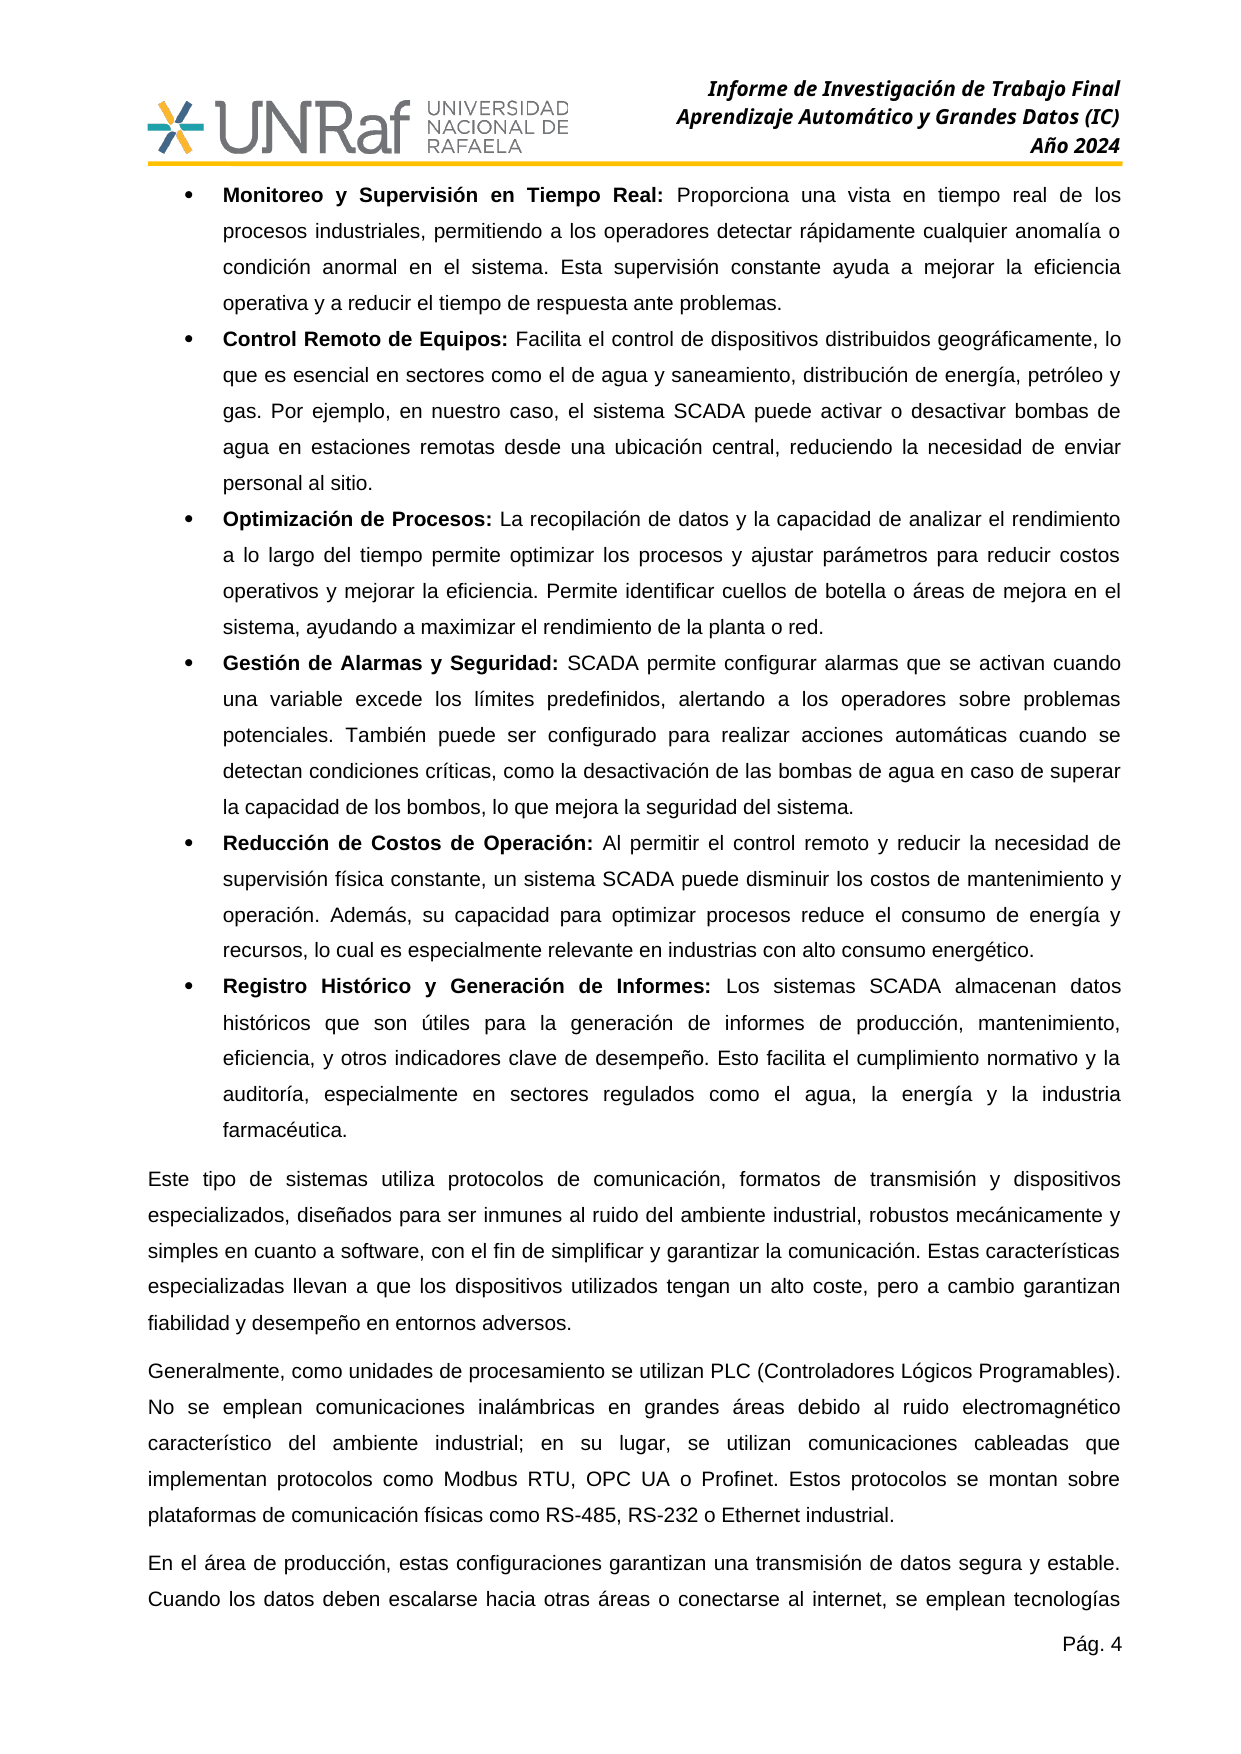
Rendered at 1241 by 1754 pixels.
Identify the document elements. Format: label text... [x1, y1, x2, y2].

list Optimización de Procesos: La recopilación de datos y la capacidad de analizar el rendimiento a lo largo del tiempo permite optimizar los procesos y ajustar parámetros para reducir costos operativos y mejorar la eficiencia. Permite identificar cuellos de botella o áreas de mejora en el sistema, ayudando a maximizar el rendimiento de la planta o red. [185, 507, 1122, 639]
list Control Remoto de Equipos: Facilita el control de dispositivos distribuidos geográficamente, lo que es esencial en sectores como el de agua y saneamiento, distribución de energía, petróleo y gas. Por ejemplo, en nuestro caso, el sistema SCADA puede activar o desactivar bombas de agua en estaciones remotas desde una ubicación central, reduciendo la necesidad de enviar personal al sitio. [185, 327, 1122, 495]
list Monitoreo y Supervisión en Tiempo Real: Proporciona una vista en tiempo real de los procesos industriales, permitiendo a los operadores detectar rápidamente cualquier anomalía o condición anormal en el sistema. Esta supervisión constante ayuda a mejorar la eficiencia operativa y a reducir el tiempo de respuesta ante problemas. [185, 183, 1122, 315]
picture [147, 100, 568, 154]
list Gestión de Alarmas y Seguridad: SCADA permite configurar alarmas que se activan cuando una variable excede los límites predefinidos, alertando a los operadores sobre problemas potenciales. También puede ser configurado para realizar acciones automáticas cuando se detectan condiciones críticas, como la desactivación de las bombas de agua en caso de superar la capacidad de los bombos, lo que mejora la seguridad del sistema. [185, 651, 1122, 818]
text Este tipo de sistemas utiliza protocolos de comunicación, formatos de transmisión y dispositivos especializados, diseñados para ser inmunes al ruido del ambiente industrial, robustos mecánicamente y simples en cuanto a software, con el fin de simplificar y garantizar la comunicación. Estas características especializadas llevan a que los dispositivos utilizados tengan un alto coste, pero a cambio garantizan fiabilidad y desempeño en entornos adversos. [148, 1167, 1122, 1334]
text Generalmente, como unidades de procesamiento se utilizan PLC (Controladores Lógicos Programables). No se emplean comunicaciones inalámbricas en grandes áreas debido al ruido electromagnético característico del ambiente industrial; en su lugar, se utilizan comunicaciones cableadas que implementan protocolos como Modbus RTU, OPC UA o Profinet. Estos protocolos se montan sobre plataformas de comunicación físicas como RS-485, RS-232 o Ethernet industrial. [148, 1359, 1122, 1526]
list Reducción de Costos de Operación: Al permitir el control remoto y reducir la necesidad de supervisión física constante, un sistema SCADA puede disminuir los costos de mantenimiento y operación. Además, su capacidad para optimizar procesos reduce el consumo de energía y recursos, lo cual es especialmente relevante en industrias con alto consumo energético. [185, 830, 1122, 962]
list Registro Histórico y Generación de Informes: Los sistemas SCADA almacenan datos históricos que son útiles para la generación de informes de producción, mantenimiento, eficiencia, y otros indicadores clave de desempeño. Esto facilita el cumplimiento normativo y la auditoría, especialmente en sectores regulados como el agua, la energía y la industria farmacéutica. [185, 974, 1122, 1142]
